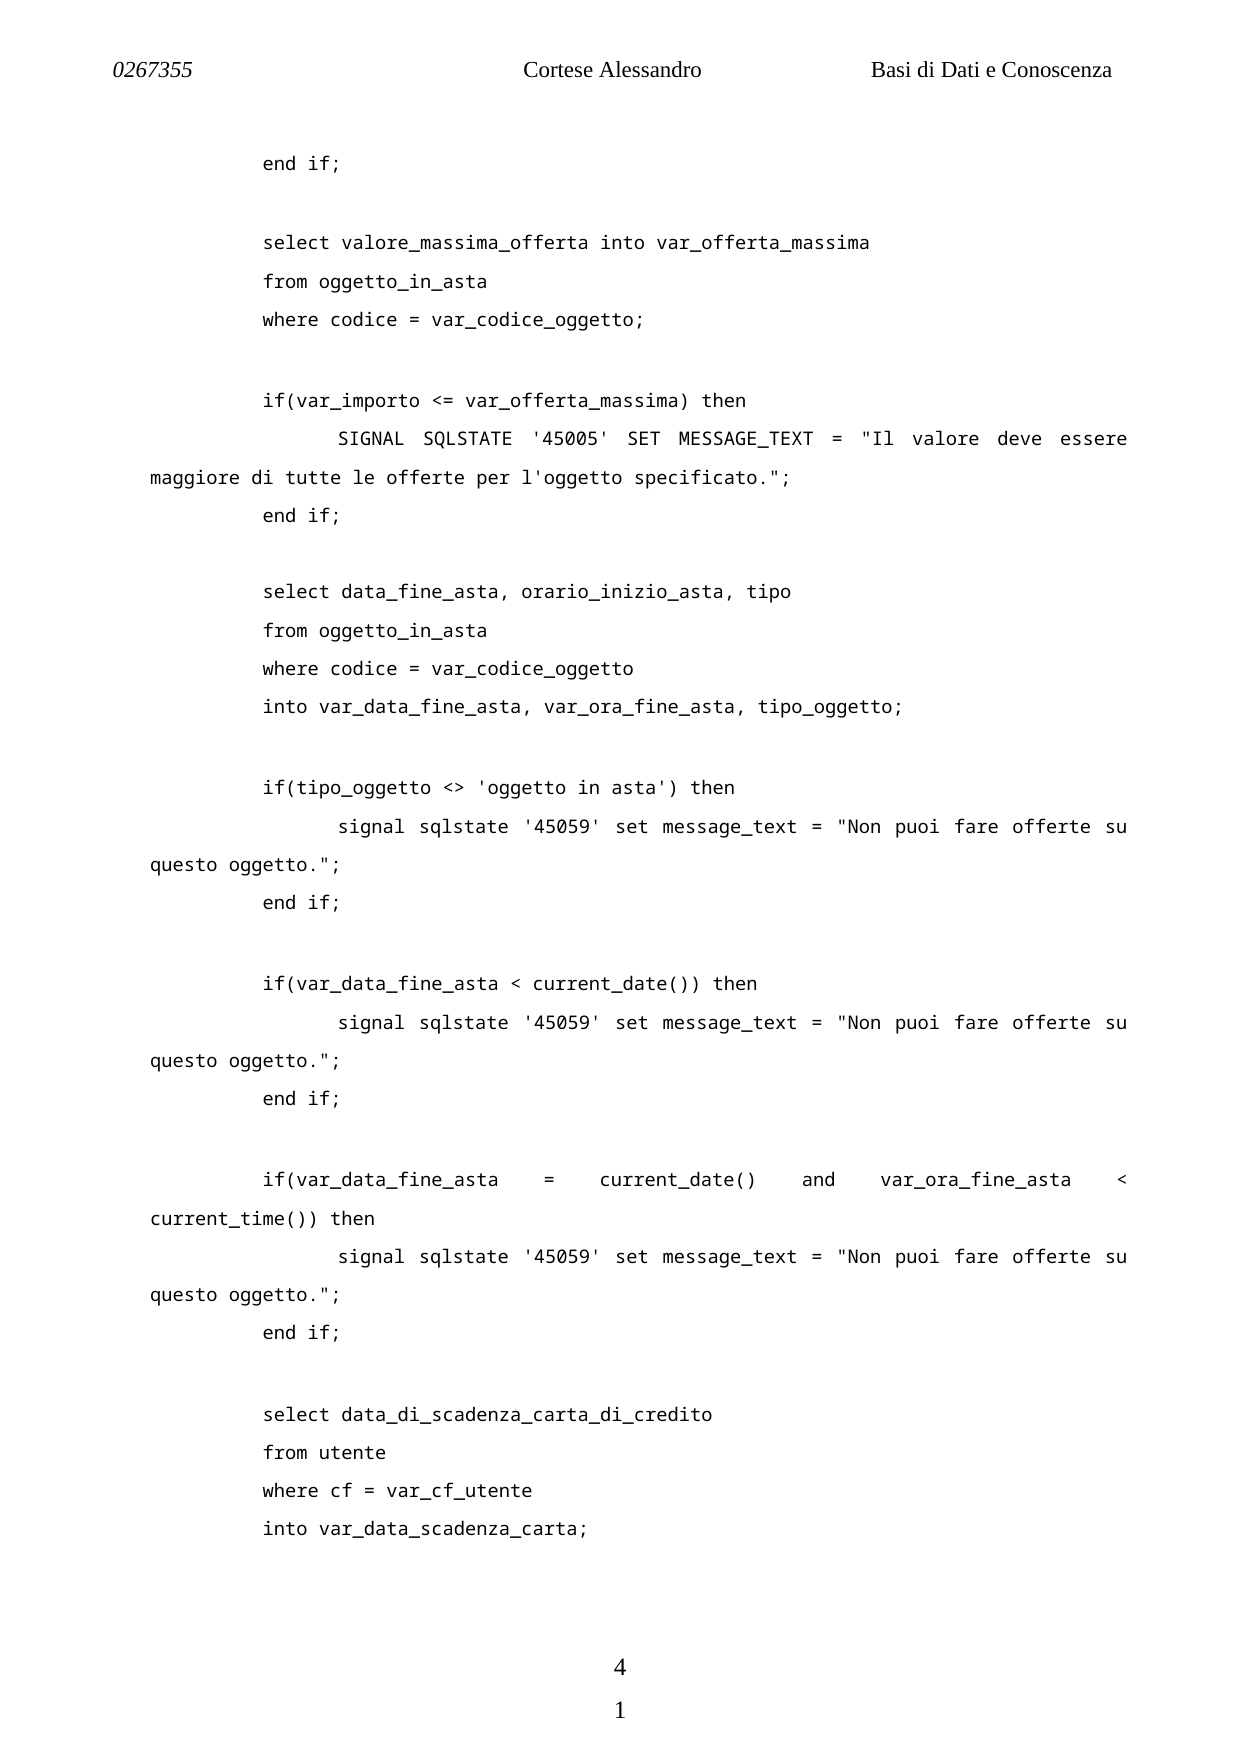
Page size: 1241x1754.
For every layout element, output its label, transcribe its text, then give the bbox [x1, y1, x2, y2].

text select data_di_scadenza_carta_di_credito [150, 1401, 1128, 1427]
text if(tipo_oggetto <> 'oggetto in asta') then [150, 775, 1128, 800]
text SIGNAL SQLSTATE '45005' SET MESSAGE_TEXT = "Il valore deve essere maggiore di tutte le offerte per l'oggetto specificato."; [150, 426, 1128, 489]
text from oggetto_in_asta [150, 617, 1128, 642]
text end if; [150, 1320, 1128, 1345]
text end if; [150, 1085, 1128, 1111]
text into var_data_scadenza_carta; [150, 1516, 1128, 1541]
text signal sqlstate '45059' set message_text = "Non puoi fare offerte su questo oggetto."; [150, 813, 1128, 877]
text select data_fine_asta, orario_inizio_asta, tipo [150, 579, 1128, 604]
text into var_data_fine_asta, var_ora_fine_asta, tipo_oggetto; [150, 693, 1128, 719]
text where cf = var_cf_utente [150, 1477, 1128, 1503]
text if(var_data_fine_asta = current_date() and var_ora_fine_asta < current_time()) then [150, 1167, 1128, 1231]
text from oggetto_in_asta [150, 268, 1128, 293]
text from utente [150, 1439, 1128, 1465]
text signal sqlstate '45059' set message_text = "Non puoi fare offerte su questo oggetto."; [150, 1009, 1128, 1073]
text select valore_massima_offerta into var_offerta_massima [150, 230, 1128, 255]
text end if; [150, 150, 1128, 176]
text if(var_data_fine_asta < current_date()) then [150, 971, 1128, 996]
text where codice = var_codice_oggetto; [150, 306, 1128, 332]
text end if; [150, 502, 1128, 528]
text if(var_importo <= var_offerta_massima) then [150, 387, 1128, 413]
text signal sqlstate '45059' set message_text = "Non puoi fare offerte su questo oggetto."; [150, 1243, 1128, 1307]
text where codice = var_codice_oggetto [150, 655, 1128, 681]
text end if; [150, 889, 1128, 915]
